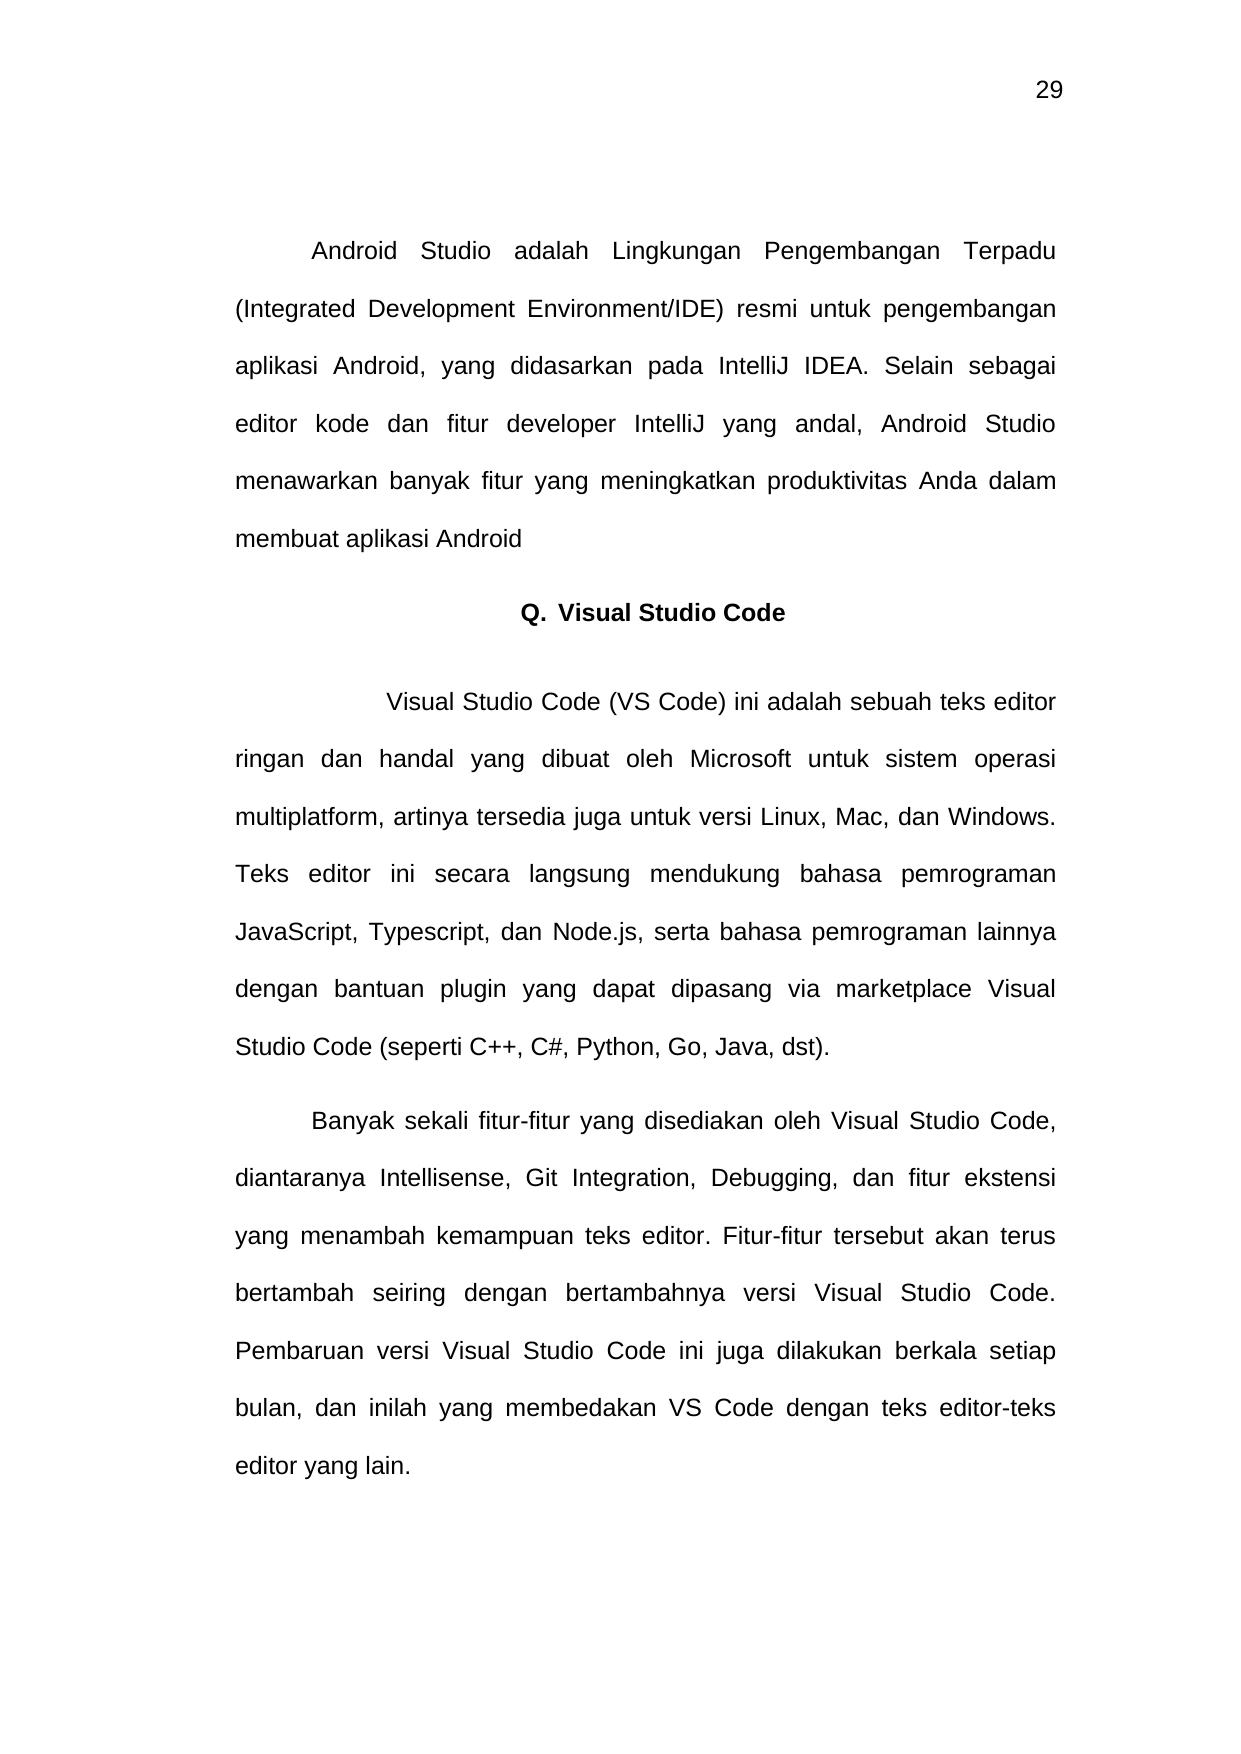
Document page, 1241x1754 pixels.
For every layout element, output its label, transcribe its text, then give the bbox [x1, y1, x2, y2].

text Banyak sekali fitur-fitur yang disediakan oleh Visual Studio Code, diantaranya Intellisense, Git Integration, Debugging, dan fitur ekstensi yang menambah kemampuan teks editor. Fitur-fitur tersebut akan terus bertambah seiring dengan bertambahnya versi Visual Studio Code. Pembaruan versi Visual Studio Code ini juga dilakukan berkala setiap bulan, dan inilah yang membedakan VS Code dengan teks editor-teks editor yang lain. [235, 1106, 1057, 1479]
text Visual Studio Code (VS Code) ini adalah sebuah teks editor ringan dan handal yang dibuat oleh Microsoft untuk sistem operasi multiplatform, artinya tersedia juga untuk versi Linux, Mac, dan Windows. Teks editor ini secara langsung mendukung bahasa pemrograman JavaScript, Typescript, dan Node.js, serta bahasa pemrograman lainnya dengan bantuan plugin yang dapat dipasang via marketplace Visual Studio Code (seperti C++, C#, Python, Go, Java, dst). [235, 686, 1057, 1060]
text Android Studio adalah Lingkungan Pengembangan Terpadu (Integrated Development Environment/IDE) resmi untuk pengembangan aplikasi Android, yang didasarkan pada IntelliJ IDEA. Selain sebagai editor kode dan fitur developer IntelliJ yang andal, Android Studio menawarkan banyak fitur yang meningkatkan produktivitas Anda dalam membuat aplikasi Android [235, 236, 1057, 552]
list Visual Studio Code [243, 598, 1063, 627]
